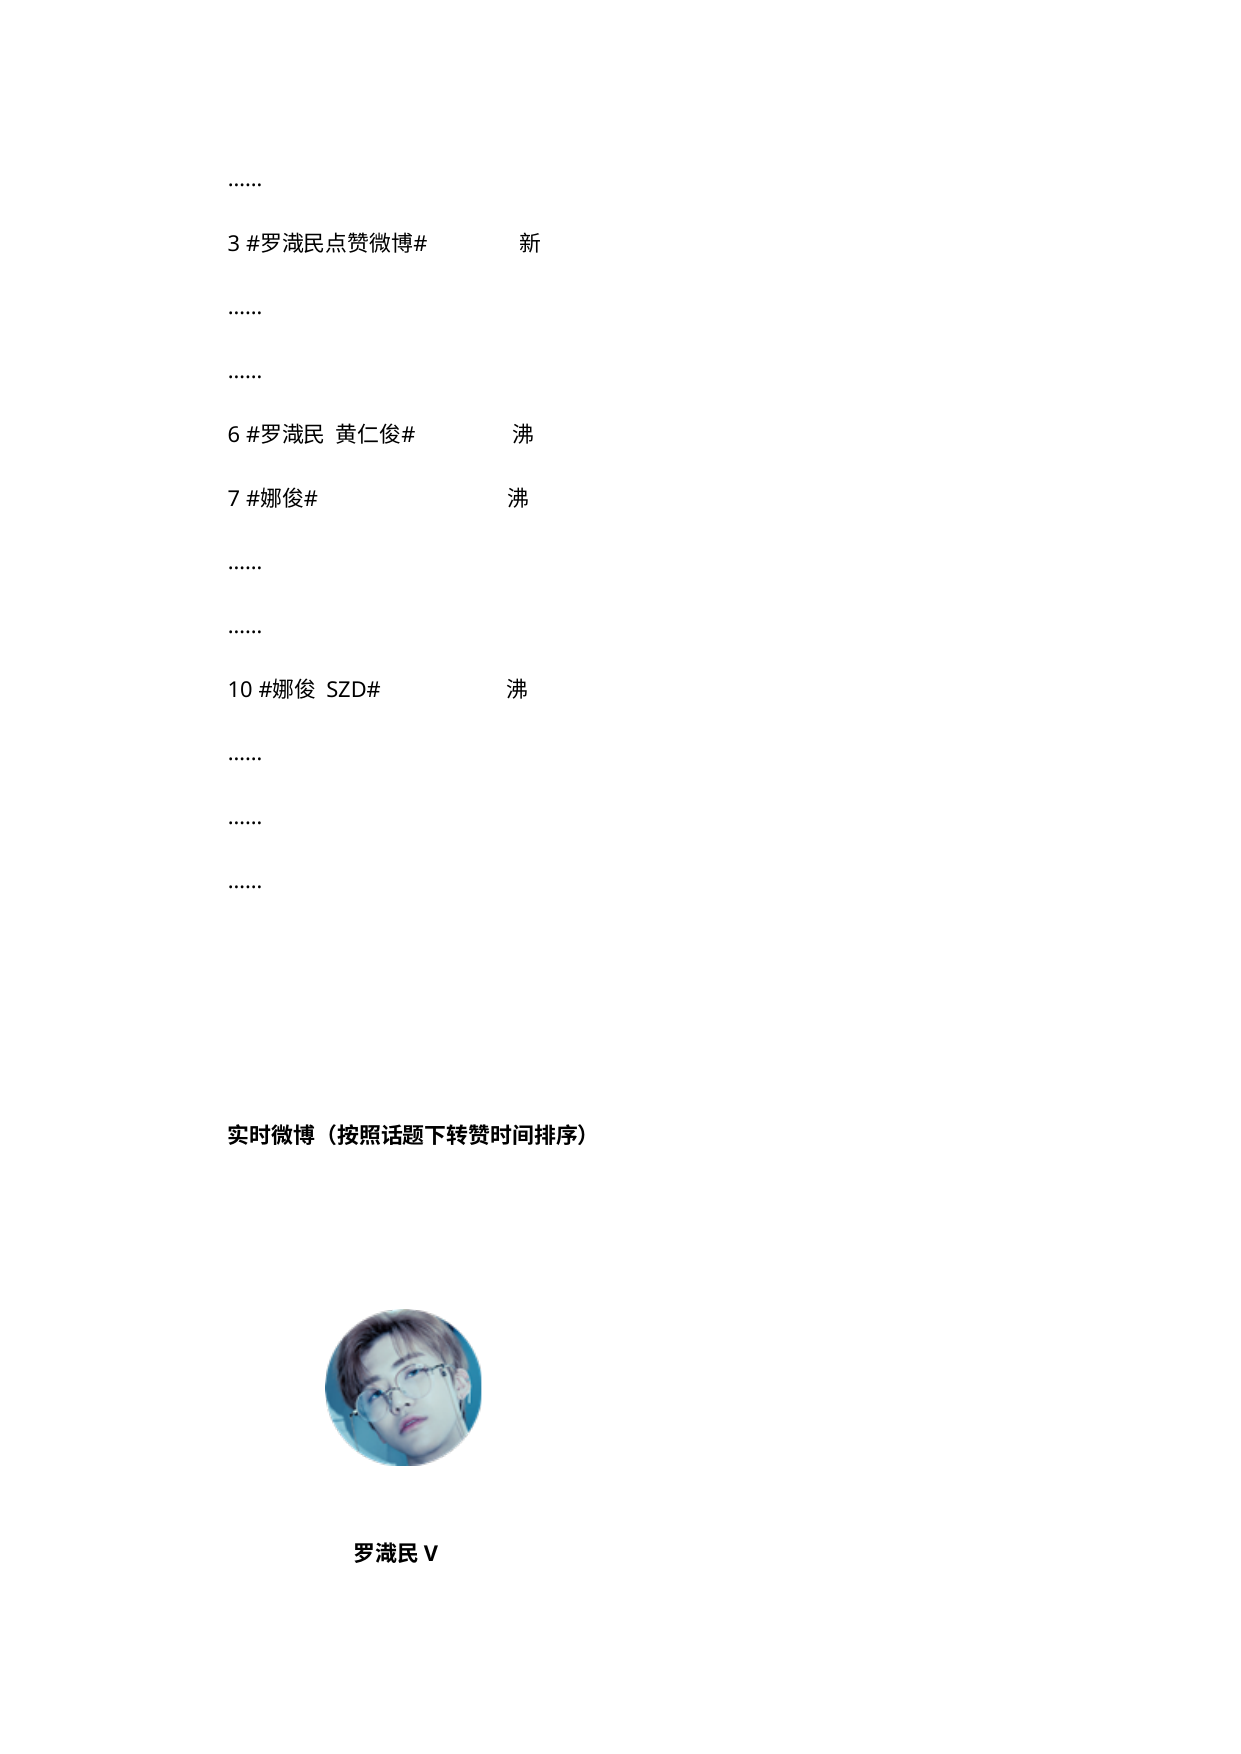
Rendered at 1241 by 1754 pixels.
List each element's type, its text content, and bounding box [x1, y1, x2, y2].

text …… [187, 353, 1053, 386]
text …… [187, 289, 1053, 322]
text …… [187, 799, 1053, 832]
text 7 #娜俊# 沸 [187, 481, 1053, 513]
text …… [187, 608, 1053, 641]
picture [325, 1309, 482, 1466]
text 6 #罗渽民 黄仁俊# 沸 [187, 417, 1053, 449]
text 罗渽民V [187, 1536, 1053, 1568]
text 实时微博（按照话题下转赞时间排序） [187, 1118, 1053, 1151]
text …… [187, 863, 1053, 896]
text …… [187, 162, 1053, 194]
text 3 #罗渽民点赞微博# 新 [187, 226, 1053, 258]
text 10 #娜俊 SZD# 沸 [187, 672, 1053, 704]
text …… [187, 544, 1053, 577]
text …… [187, 736, 1053, 768]
